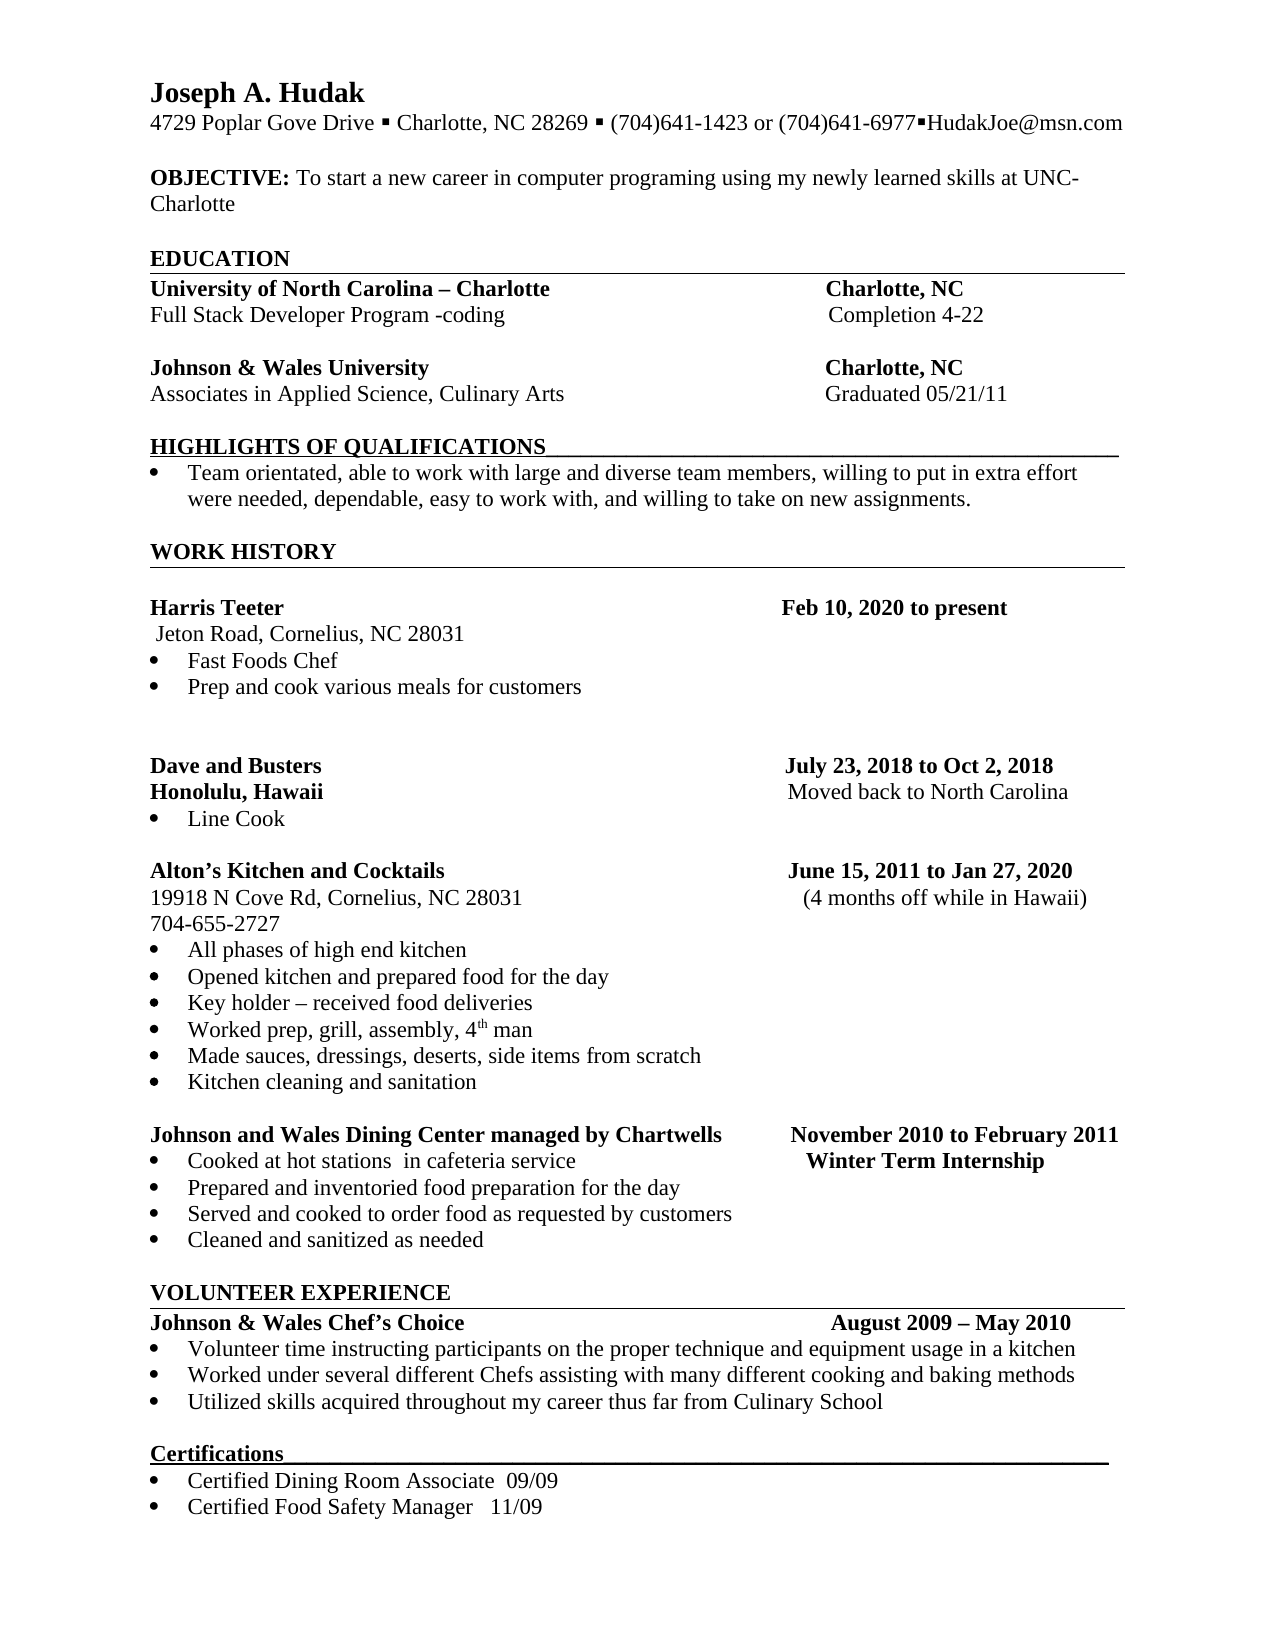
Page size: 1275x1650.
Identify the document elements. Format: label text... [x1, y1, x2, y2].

list Key holder – received food deliveries [150, 989, 1125, 1016]
list Made sauces, dressings, deserts, side items from scratch [150, 1042, 1125, 1068]
text Honolulu, Hawaii Moved back to North Carolina [150, 778, 1125, 805]
list Volunteer time instructing participants on the proper technique and equipment usage in a kitchen [150, 1335, 1125, 1361]
text Full Stack Developer Program -coding Completion 4-22 [150, 301, 1125, 327]
list Opened kitchen and prepared food for the day [150, 963, 1125, 989]
text OBJECTIVE: To start a new career in computer programing using my newly learned skills at UNC-Charlotte [150, 164, 1125, 216]
text WORK HISTORY [150, 538, 1125, 567]
list Team orientated, able to work with large and diverse team members, willing to put in extra effort were needed, dependable, easy to work with, and willing to take on new assignments. [150, 459, 1125, 512]
list Worked under several different Chefs assisting with many different cooking and baking methods [150, 1361, 1125, 1388]
list All phases of high end kitchen [150, 937, 1125, 963]
text Harris Teeter Feb 10, 2020 to present [150, 594, 1125, 620]
text Dave and Busters July 23, 2018 to Oct 2, 2018 [150, 752, 1125, 778]
text 4729 Poplar Gove Drive Charlotte, NC 28269 (704)641-1423 or (704)641-6977HudakJoe@msn.com [150, 108, 1125, 135]
text Associates in Applied Science, Culinary Arts Graduated 05/21/11 [150, 380, 1125, 406]
text 19918 N Cove Rd, Cornelius, NC 28031 (4 months off while in Hawaii) [150, 884, 1125, 910]
text Johnson and Wales Dining Center managed by Chartwells November 2010 to February 2011 [150, 1121, 1125, 1147]
text Joseph A. Hudak [150, 75, 1125, 108]
list Worked prep, grill, assembly, 4th man [150, 1016, 1125, 1042]
list Utilized skills acquired throughout my career thus far from [150, 1388, 1125, 1414]
text Certifications________________________________________________________________________ [150, 1440, 1125, 1467]
list Fast Foods Chef [150, 647, 1125, 673]
text HIGHLIGHTS OF QUALIFICATIONS__________________________________________________ [150, 433, 1125, 459]
text Jeton Road, Cornelius, NC 28031 [150, 620, 1125, 647]
text University of North Carolina – Charlotte Charlotte, NC [150, 274, 1125, 301]
list Certified Food Safety Manager 11/09 [150, 1493, 1125, 1519]
text Johnson & Wales Chef’s Choice August 2009 – May 2010 [150, 1309, 1125, 1335]
list Line Cook [150, 805, 1125, 831]
list Certified Dining Room Associate 09/09 [150, 1467, 1125, 1493]
text 704-655-2727 [150, 910, 1125, 937]
text Alton’s Kitchen and Cocktails June 15, 2011 to Jan 27, 2020 [150, 857, 1125, 884]
text EDUCATION [150, 245, 1125, 273]
list Prepared and inventoried food preparation for the day [150, 1174, 1125, 1200]
list Cleaned and sanitized as needed [150, 1226, 1125, 1253]
list Served and cooked to order food as requested by customers [150, 1200, 1125, 1226]
list Cooked at hot stations in cafeteria service Winter Term Internship [150, 1147, 1125, 1174]
text VOLUNTEER EXPERIENCE [150, 1279, 1125, 1308]
list Prep and cook various meals for customers [150, 673, 1125, 699]
list Kitchen cleaning and sanitation [150, 1068, 1125, 1095]
text Johnson & Wales [150, 354, 1125, 380]
